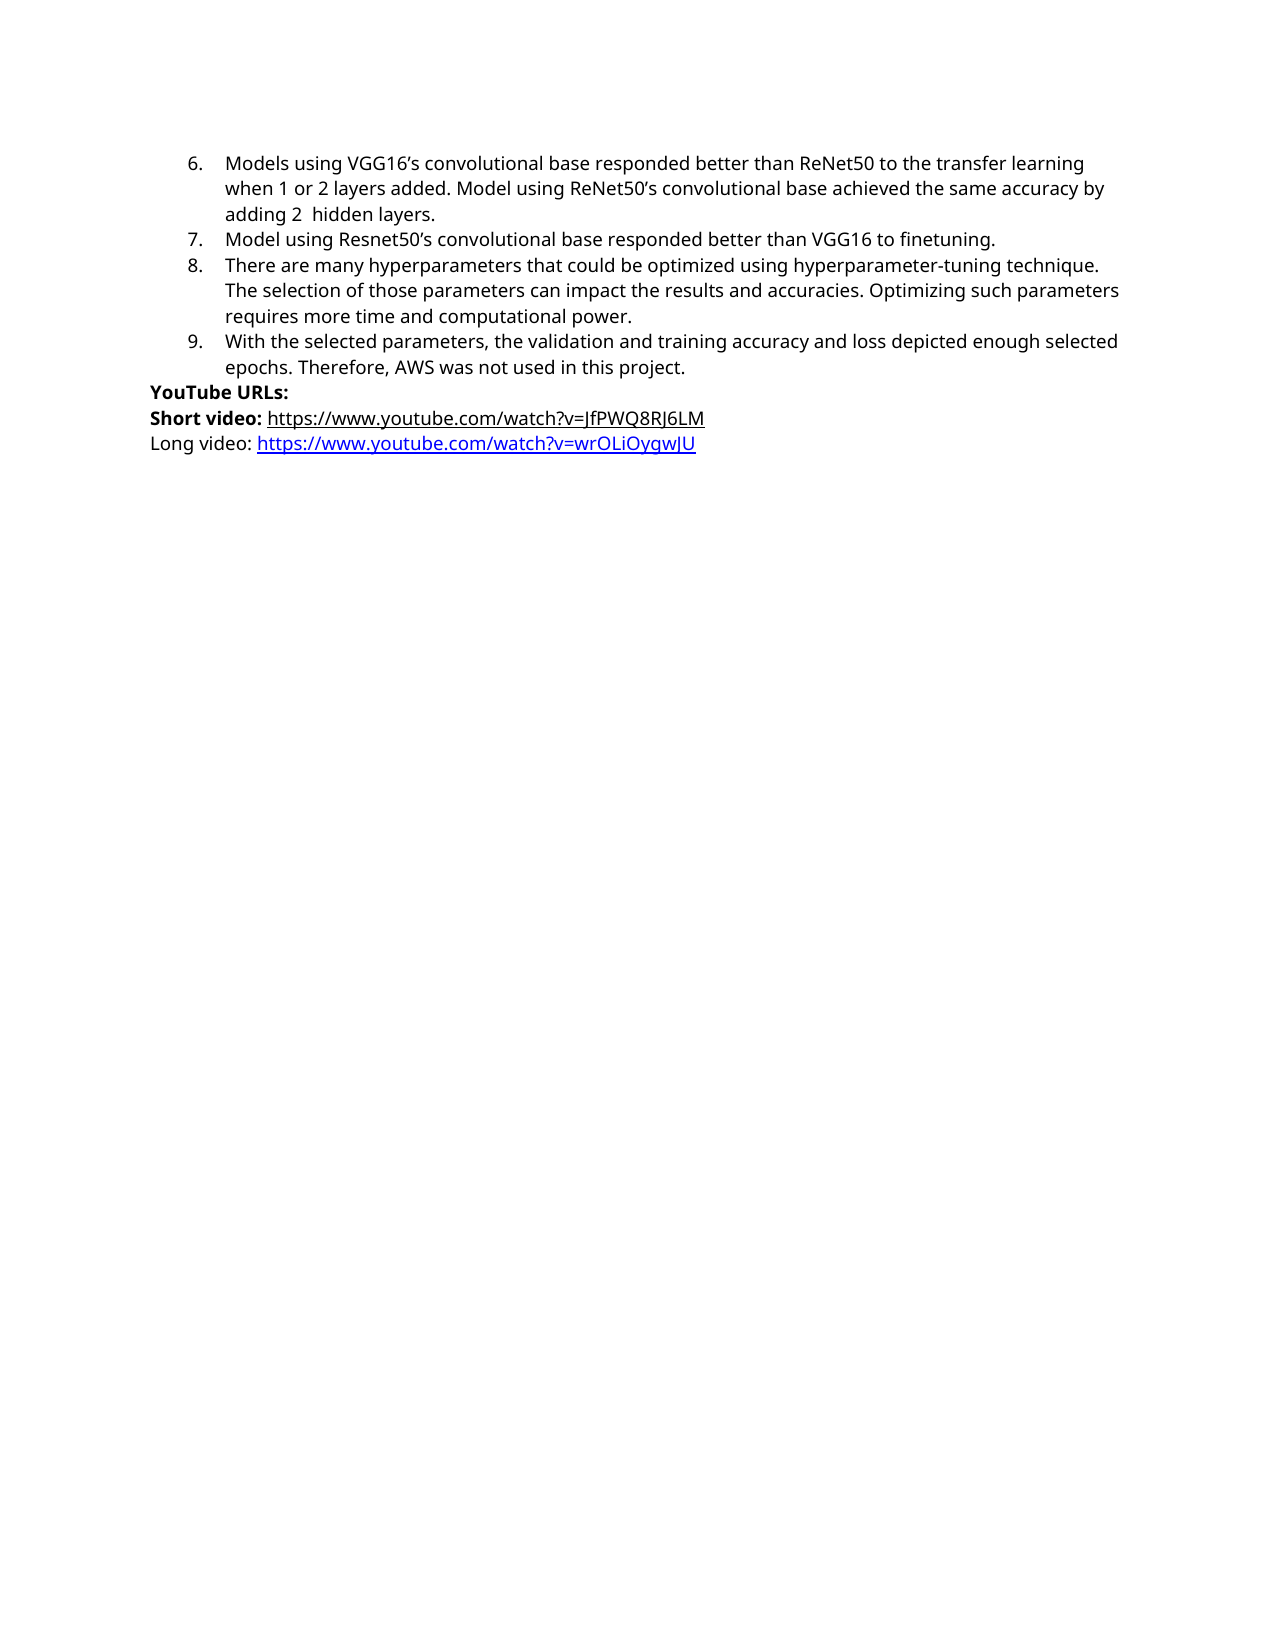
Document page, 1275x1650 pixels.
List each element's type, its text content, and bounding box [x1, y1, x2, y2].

text Short video: https://www.youtube.com/watch?v=JfPWQ8RJ6LM [150, 405, 1125, 431]
text YouTube URLs: [150, 380, 1125, 405]
list Models using VGG16’s convolutional base responded better than ReNet50 to the transfer learning when 1 or 2 layers added. Model using ReNet50’s convolutional base achieved the same accuracy by adding 2 hidden layers. [187, 150, 1125, 227]
list There are many hyperparameters that could be optimized using hyperparameter-tuning technique. The selection of those parameters can impact the results and accuracies. Optimizing such parameters requires more time and computational power. [187, 252, 1125, 329]
text Long video: https://www.youtube.com/watch?v=wrOLiOygwJU [150, 431, 1125, 456]
list Model using Resnet50’s convolutional base responded better than VGG16 to finetuning. [187, 227, 1125, 252]
list With the selected parameters, the validation and training accuracy and loss depicted enough selected epochs. Therefore, AWS was not used in this project. [187, 329, 1125, 380]
